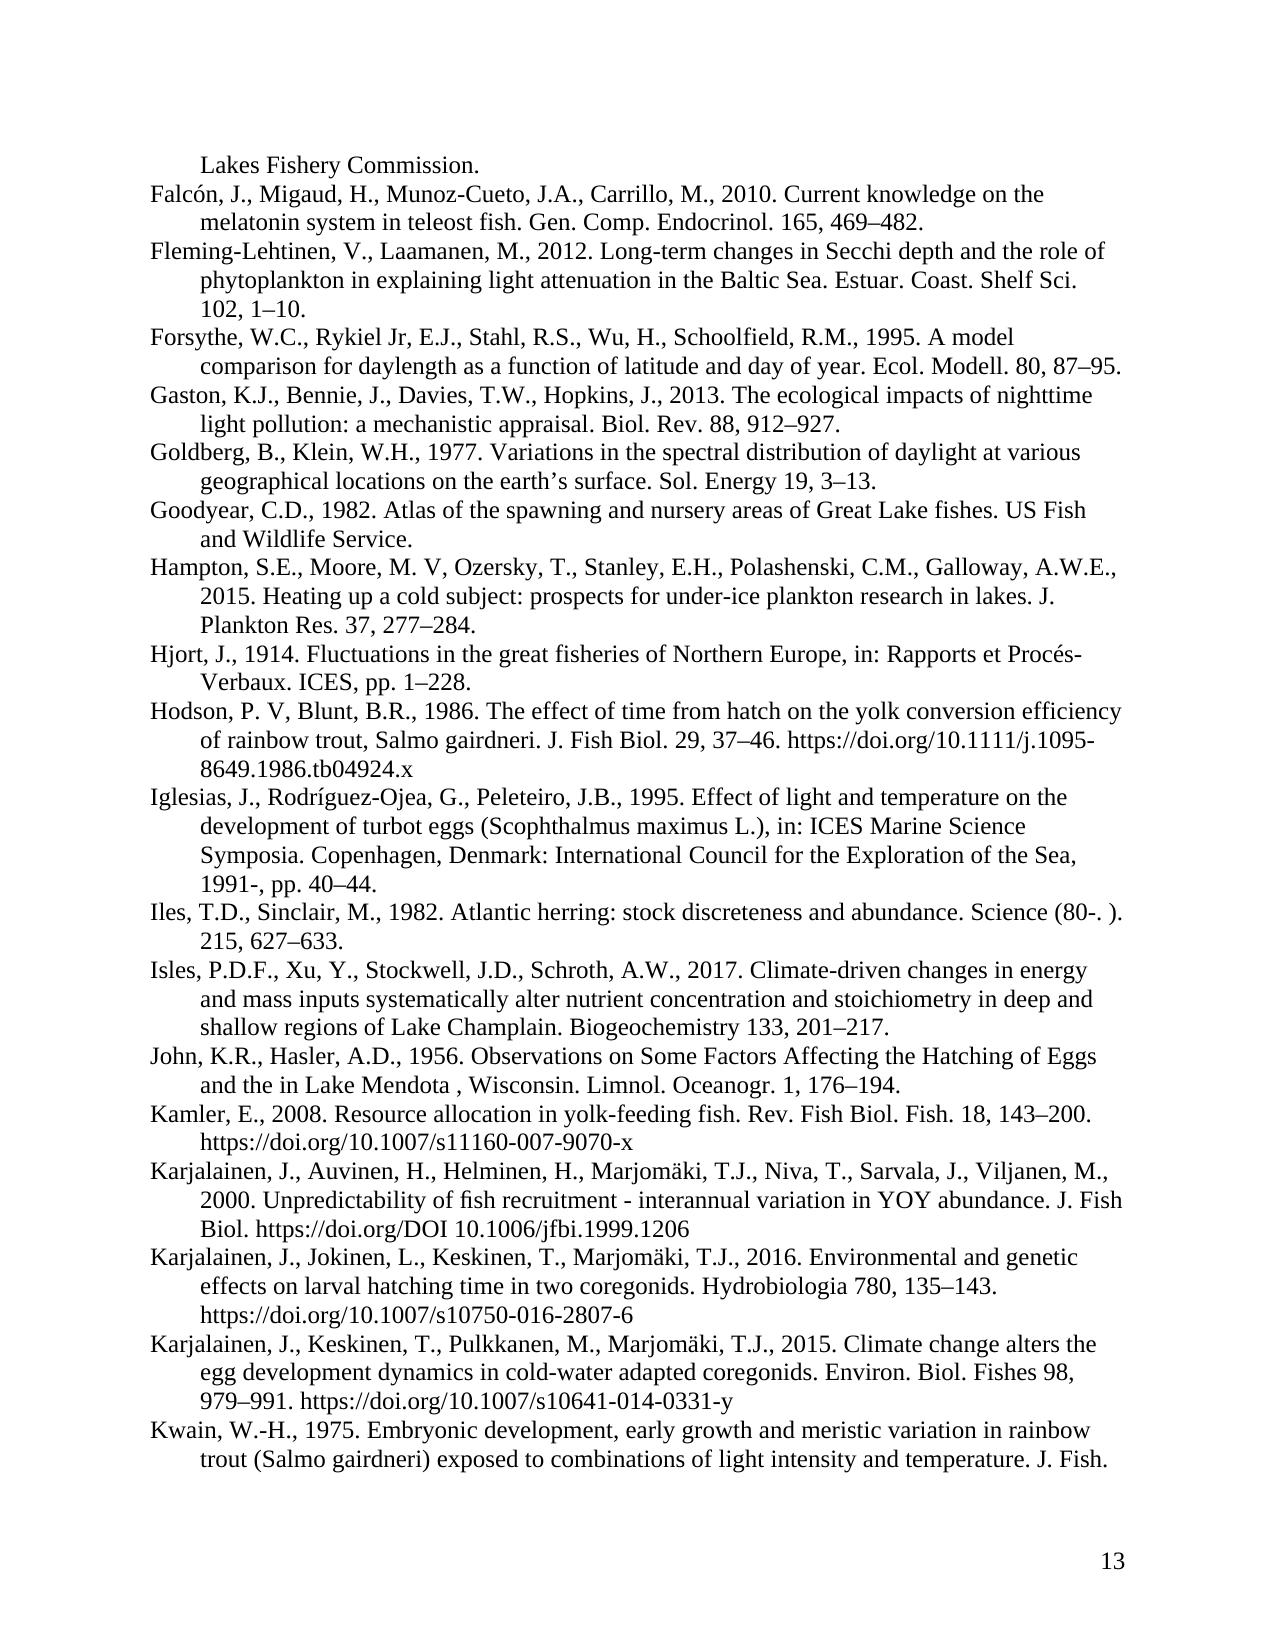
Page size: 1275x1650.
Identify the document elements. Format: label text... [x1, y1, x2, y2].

text Forsythe, W.C., Rykiel Jr, E.J., Stahl, R.S., Wu, H., Schoolfield, R.M., 1995. A model comparison for daylength as a function of latitude and day of year. Ecol. Modell. 80, 87–95. [150, 322, 1125, 380]
text Hodson, P. V, Blunt, B.R., 1986. The effect of time from hatch on the yolk conversion efficiency of rainbow trout, Salmo gairdneri. J. Fish Biol. 29, 37–46. https://doi.org/10.1111/j.1095-8649.1986.tb04924.x [150, 696, 1125, 782]
text Hampton, S.E., Moore, M. V, Ozersky, T., Stanley, E.H., Polashenski, C.M., Galloway, A.W.E., 2015. Heating up a cold subject: prospects for under-ice plankton research in lakes. J. Plankton Res. 37, 277–284. [150, 552, 1125, 639]
text Karjalainen, J., Jokinen, L., Keskinen, T., Marjomäki, T.J., 2016. Environmental and genetic effects on larval hatching time in two coregonids. Hydrobiologia 780, 135–143. https://doi.org/10.1007/s10750-016-2807-6 [150, 1242, 1125, 1329]
text Iles, T.D., Sinclair, M., 1982. Atlantic herring: stock discreteness and abundance. Science (80-. ). 215, 627–633. [150, 897, 1125, 955]
text Gaston, K.J., Bennie, J., Davies, T.W., Hopkins, J., 2013. The ecological impacts of nighttime light pollution: a mechanistic appraisal. Biol. Rev. 88, 912–927. [150, 380, 1125, 437]
text Goldberg, B., Klein, W.H., 1977. Variations in the spectral distribution of daylight at various geographical locations on the earth’s surface. Sol. Energy 19, 3–13. [150, 437, 1125, 495]
text Goodyear, C.D., 1982. Atlas of the spawning and nursery areas of Great Lake fishes. US Fish and Wildlife Service. [150, 495, 1125, 552]
text Iglesias, J., Rodríguez-Ojea, G., Peleteiro, J.B., 1995. Effect of light and temperature on the development of turbot eggs (Scophthalmus maximus L.), in: ICES Marine Science Symposia. Copenhagen, Denmark: International Council for the Exploration of the Sea, 1991-, pp. 40–44. [150, 782, 1125, 897]
text Karjalainen, J., Keskinen, T., Pulkkanen, M., Marjomäki, T.J., 2015. Climate change alters the egg development dynamics in cold-water adapted coregonids. Environ. Biol. Fishes 98, 979–991. https://doi.org/10.1007/s10641-014-0331-y [150, 1329, 1125, 1415]
text John, K.R., Hasler, A.D., 1956. Observations on Some Factors Affecting the Hatching of Eggs and the in Lake Mendota , Wisconsin. Limnol. Oceanogr. 1, 176–194. [150, 1041, 1125, 1099]
text Kamler, E., 2008. Resource allocation in yolk-feeding fish. Rev. Fish Biol. Fish. 18, 143–200. https://doi.org/10.1007/s11160-007-9070-x [150, 1099, 1125, 1156]
text Karjalainen, J., Auvinen, H., Helminen, H., Marjomäki, T.J., Niva, T., Sarvala, J., Viljanen, M., 2000. Unpredictability of ﬁsh recruitment - interannual variation in YOY abundance. J. Fish Biol. https://doi.org/DOI 10.1006/jfbi.1999.1206 [150, 1156, 1125, 1242]
text Fleming-Lehtinen, V., Laamanen, M., 2012. Long-term changes in Secchi depth and the role of phytoplankton in explaining light attenuation in the Baltic Sea. Estuar. Coast. Shelf Sci. 102, 1–10. [150, 236, 1125, 322]
text Falcón, J., Migaud, H., Munoz-Cueto, J.A., Carrillo, M., 2010. Current knowledge on the melatonin system in teleost fish. Gen. Comp. Endocrinol. 165, 469–482. [150, 179, 1125, 236]
text Hjort, J., 1914. Fluctuations in the great fisheries of Northern Europe, in: Rapports et Procés-Verbaux. ICES, pp. 1–228. [150, 639, 1125, 696]
text Isles, P.D.F., Xu, Y., Stockwell, J.D., Schroth, A.W., 2017. Climate-driven changes in energy and mass inputs systematically alter nutrient concentration and stoichiometry in deep and shallow regions of Lake Champlain. Biogeochemistry 133, 201–217. [150, 955, 1125, 1041]
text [150, 150, 1125, 179]
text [150, 1415, 1125, 1472]
